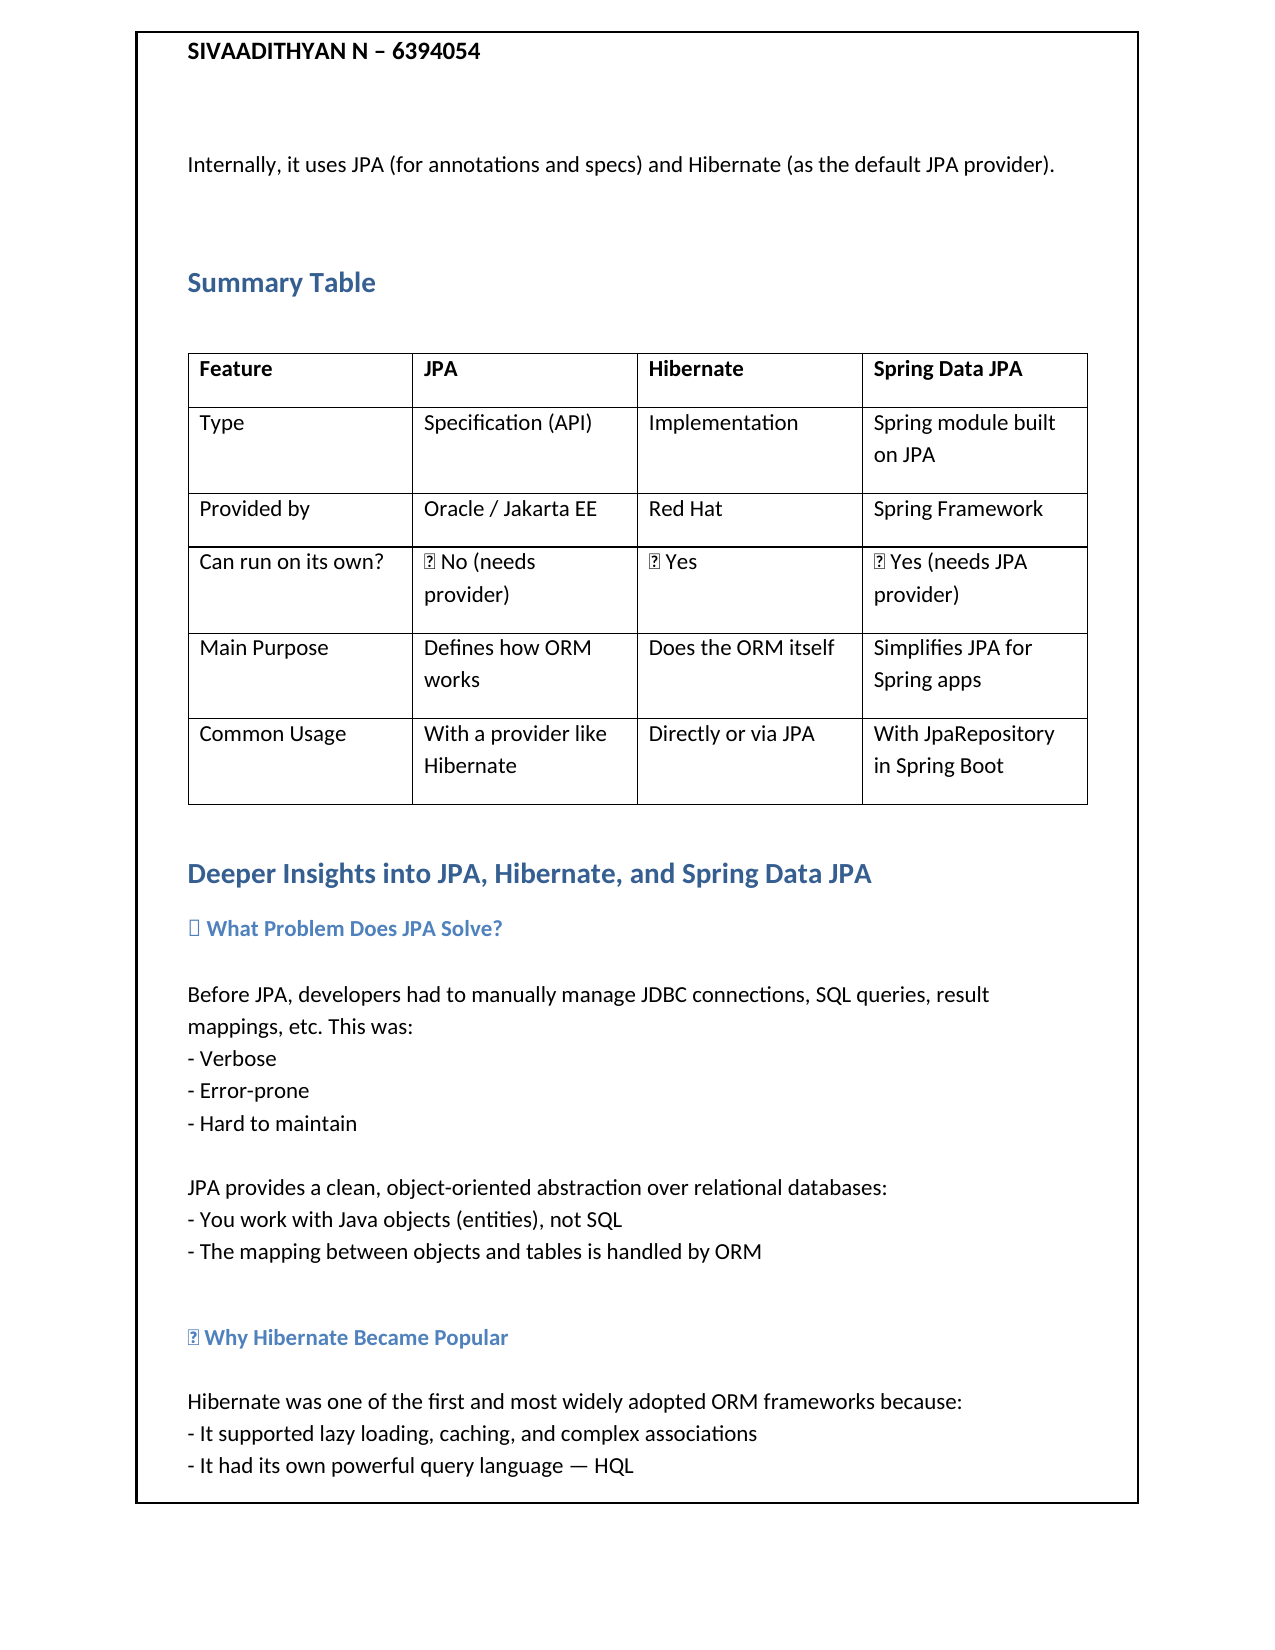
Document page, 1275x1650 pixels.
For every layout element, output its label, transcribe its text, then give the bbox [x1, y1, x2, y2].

table_cell ❌ No (needs provider) [413, 548, 637, 632]
table_cell With JpaRepository in Spring Boot [863, 719, 1087, 804]
table_cell Does the ORM itself [638, 634, 862, 718]
table_cell Provided by [189, 494, 412, 546]
table_header JPA [413, 354, 637, 407]
table_cell Simplifies JPA for Spring apps [863, 634, 1087, 718]
table_header Hibernate [638, 354, 862, 407]
table_cell Spring module built on JPA [863, 408, 1087, 493]
table_cell Spring Framework [863, 494, 1087, 546]
subtitle Deeper Insights into JPA, Hibernate, and Spring Data JPA [187, 855, 1087, 891]
subtitle Summary Table [187, 264, 1087, 300]
table_cell ✅ Yes [638, 548, 862, 632]
table_cell Implementation [638, 408, 862, 493]
table_cell Type [189, 408, 412, 493]
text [187, 150, 1087, 210]
table_cell Common Usage [189, 719, 412, 804]
subtitle 🔹 Why Hibernate Became Popular [187, 1323, 1087, 1351]
table_header Feature [189, 354, 412, 407]
table_cell Defines how ORM works [413, 634, 637, 718]
table_cell Can run on its own? [189, 548, 412, 632]
table_cell Red Hat [638, 494, 862, 546]
table_cell Oracle / Jakarta EE [413, 494, 637, 546]
table_cell ✅ Yes (needs JPA provider) [863, 548, 1087, 632]
table_header Spring Data JPA [863, 354, 1087, 407]
subtitle 🔹 What Problem Does JPA Solve? [187, 912, 1087, 943]
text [187, 1355, 1087, 1479]
table_cell Main Purpose [189, 634, 412, 718]
table_cell Specification (API) [413, 408, 637, 493]
table_cell Directly or via JPA [638, 719, 862, 804]
table_cell With a provider like Hibernate [413, 719, 637, 804]
text Before JPA, developers had to manually manage JDBC connections, SQL queries, result mappings, etc. This was: - Verbose - Error-prone - Hard to maintain JPA provides a clean, object-oriented abstraction over relational databases: - You work with Java objects (entities), not SQL - The mapping between objects and tables is handled by ORM [187, 948, 1087, 1298]
